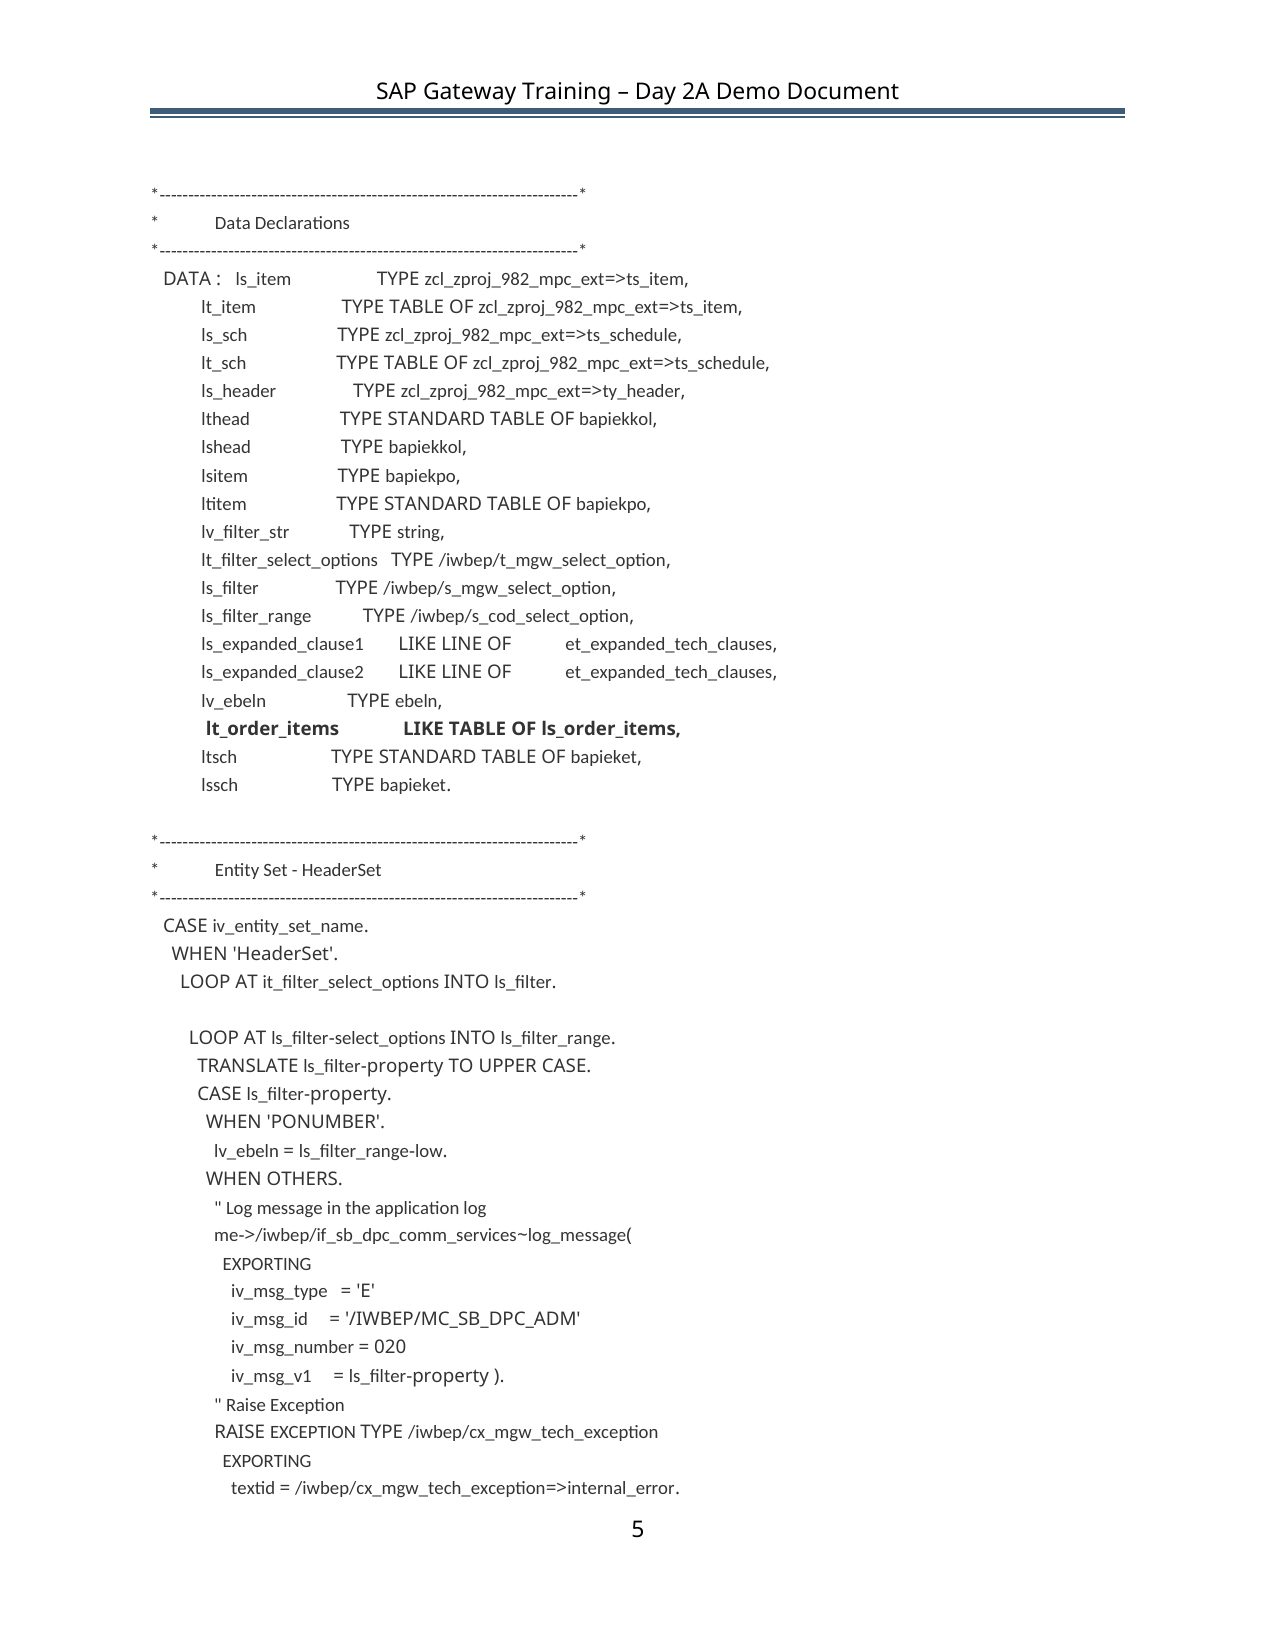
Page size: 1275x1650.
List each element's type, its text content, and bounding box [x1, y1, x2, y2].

text iv_msg_v1 = ls_filter-property ). [150, 1359, 1125, 1387]
text lv_filter_str TYPE string, [150, 516, 1125, 544]
text ls_header TYPE zcl_zproj_982_mpc_ext=>ty_header, [150, 375, 1125, 403]
text ls_filter TYPE /iwbep/s_mgw_select_option, [150, 572, 1125, 600]
text " Raise Exception [150, 1387, 1125, 1416]
text ltsch TYPE STANDARD TABLE OF bapieket, [150, 741, 1125, 769]
text *-------------------------------------------------------------------------* [150, 881, 1125, 909]
text WHEN 'HeaderSet'. [150, 937, 1125, 966]
text lsitem TYPE bapiekpo, [150, 459, 1125, 487]
text LOOP AT ls_filter-select_options INTO ls_filter_range. [150, 1022, 1125, 1050]
text lv_ebeln TYPE ebeln, [150, 684, 1125, 712]
text ls_expanded_clause1 LIKE LINE OF et_expanded_tech_clauses, [150, 628, 1125, 656]
text WHEN 'PONUMBER'. [150, 1106, 1125, 1134]
text ls_filter_range TYPE /iwbep/s_cod_select_option, [150, 600, 1125, 628]
text lt_filter_select_options TYPE /iwbep/t_mgw_select_option, [150, 544, 1125, 572]
text *-------------------------------------------------------------------------* [150, 825, 1125, 853]
text CASE iv_entity_set_name. [150, 909, 1125, 937]
text iv_msg_id = '/IWBEP/MC_SB_DPC_ADM' [150, 1303, 1125, 1331]
text TRANSLATE ls_filter-property TO UPPER CASE. [150, 1050, 1125, 1078]
text " Log message in the application log [150, 1191, 1125, 1219]
text ls_expanded_clause2 LIKE LINE OF et_expanded_tech_clauses, [150, 656, 1125, 684]
text WHEN OTHERS. [150, 1162, 1125, 1191]
text DATA : ls_item TYPE zcl_zproj_982_mpc_ext=>ts_item, [150, 262, 1125, 291]
text lt_item TYPE TABLE OF zcl_zproj_982_mpc_ext=>ts_item, [150, 291, 1125, 319]
text * Entity Set - HeaderSet [150, 853, 1125, 881]
text textid = /iwbep/cx_mgw_tech_exception=>internal_error. [150, 1472, 1125, 1500]
text lv_ebeln = ls_filter_range-low. [150, 1134, 1125, 1162]
text LOOP AT it_filter_select_options INTO ls_filter. [150, 966, 1125, 994]
text lt_sch TYPE TABLE OF zcl_zproj_982_mpc_ext=>ts_schedule, [150, 347, 1125, 375]
text iv_msg_type = 'E' [150, 1275, 1125, 1303]
text EXPORTING [150, 1444, 1125, 1472]
text CASE ls_filter-property. [150, 1078, 1125, 1106]
text ls_sch TYPE zcl_zproj_982_mpc_ext=>ts_schedule, [150, 319, 1125, 347]
text EXPORTING [150, 1247, 1125, 1275]
text *-------------------------------------------------------------------------* [150, 178, 1125, 206]
text lshead TYPE bapiekkol, [150, 431, 1125, 459]
text * Data Declarations [150, 206, 1125, 234]
text iv_msg_number = 020 [150, 1331, 1125, 1359]
text me->/iwbep/if_sb_dpc_comm_services~log_message( [150, 1219, 1125, 1247]
text *-------------------------------------------------------------------------* [150, 234, 1125, 262]
text lt_order_items LIKE TABLE OF ls_order_items, [150, 712, 1125, 741]
text RAISE EXCEPTION TYPE /iwbep/cx_mgw_tech_exception [150, 1416, 1125, 1444]
text ltitem TYPE STANDARD TABLE OF bapiekpo, [150, 487, 1125, 516]
text lssch TYPE bapieket. [150, 769, 1125, 797]
text lthead TYPE STANDARD TABLE OF bapiekkol, [150, 403, 1125, 431]
